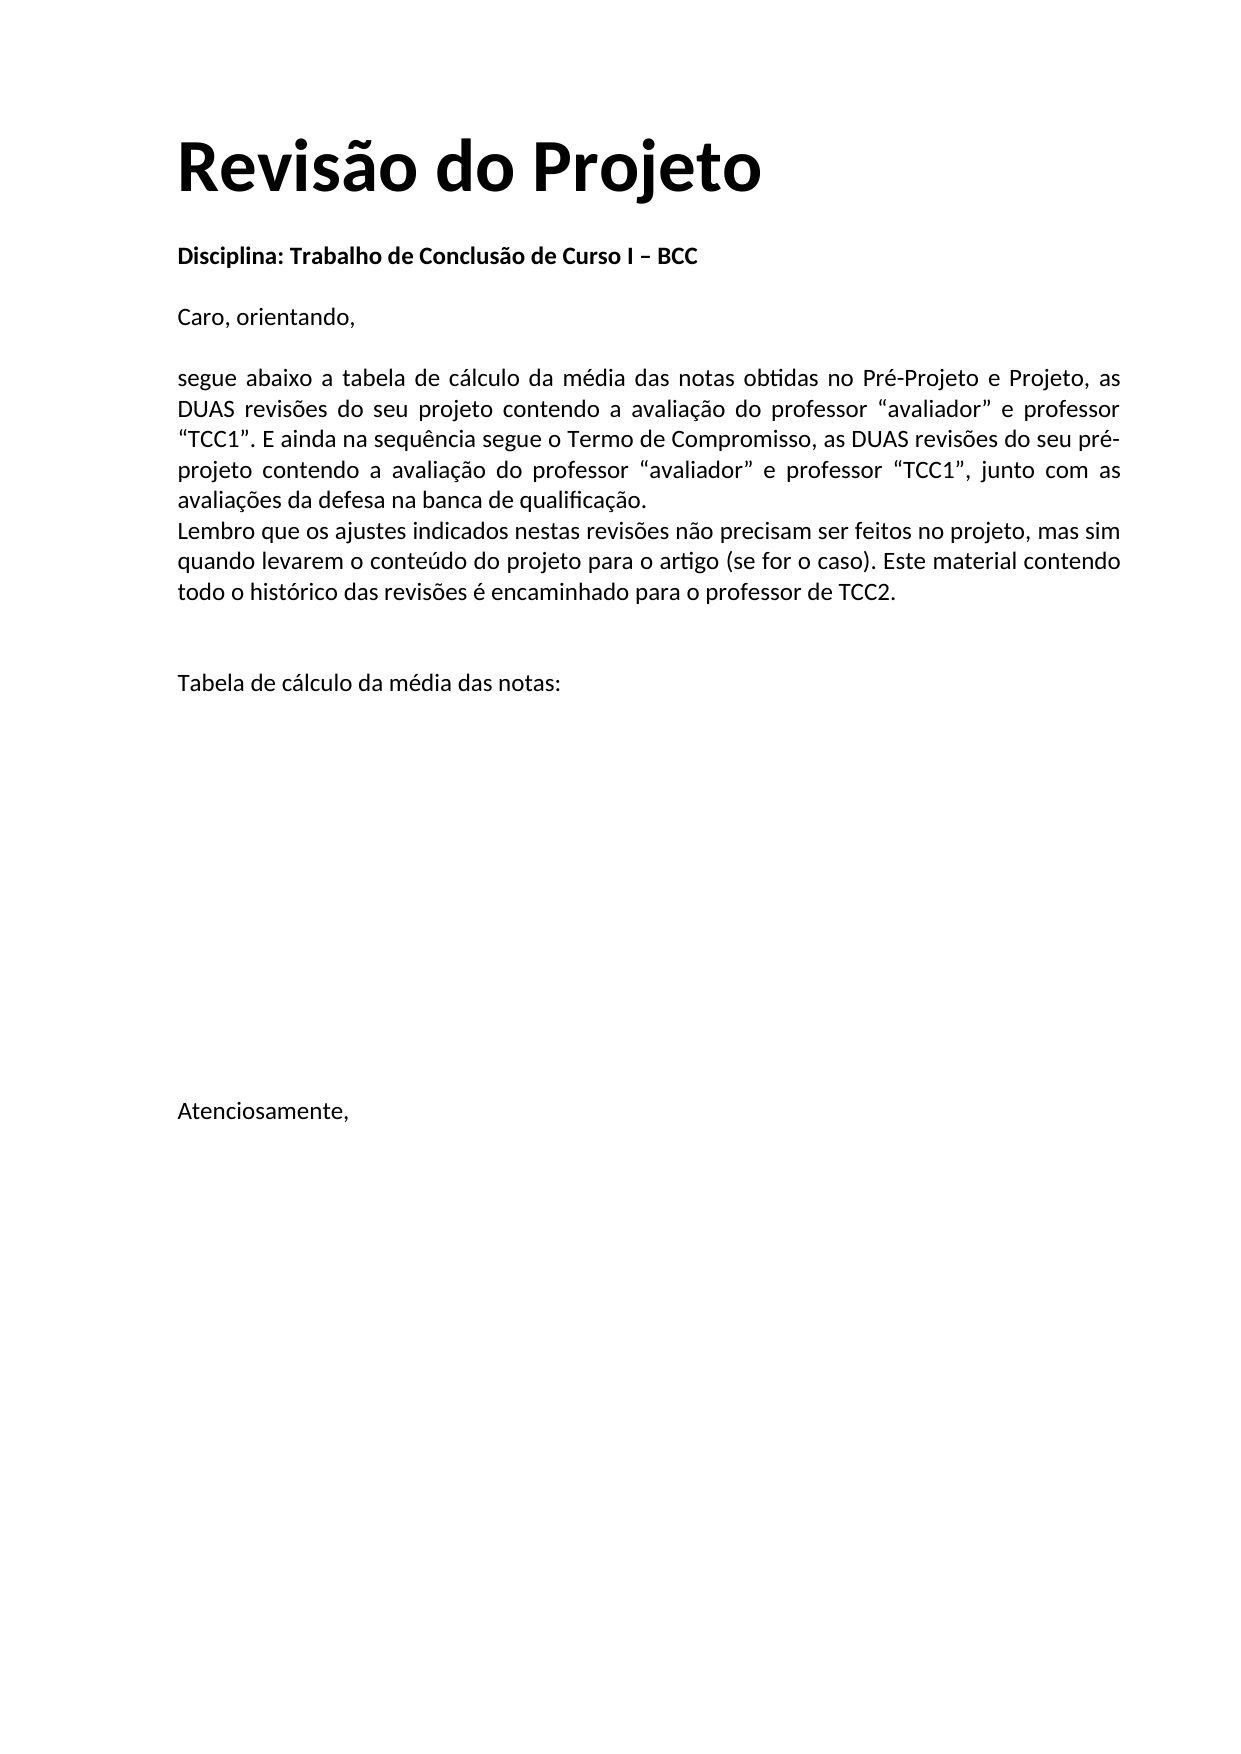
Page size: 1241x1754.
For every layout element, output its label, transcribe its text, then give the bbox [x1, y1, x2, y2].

text Revisão do Projeto [177, 118, 1122, 210]
text Caro, orientando, [177, 301, 1122, 332]
text Lembro que os ajustes indicados nestas revisões não precisam ser feitos no projeto, mas sim quando levarem o conteúdo do projeto para o artigo (se for o caso). Este material contendo todo o histórico das revisões é encaminhado para o professor de TCC2. [177, 515, 1122, 606]
text segue abaixo a tabela de cálculo da média das notas obtidas no Pré-Projeto e Projeto, as DUAS revisões do seu projeto contendo a avaliação do professor “avaliador” e professor “TCC1”. E ainda na sequência segue o Termo de Compromisso, as DUAS revisões do seu pré-projeto contendo a avaliação do professor “avaliador” e professor “TCC1”, junto com as avaliações da defesa na banca de qualificação. [177, 362, 1122, 515]
text Atenciosamente, [177, 1095, 1122, 1125]
text Tabela de cálculo da média das notas: [177, 667, 1122, 698]
text Disciplina: Trabalho de Conclusão de Curso I – BCC [177, 240, 1122, 271]
